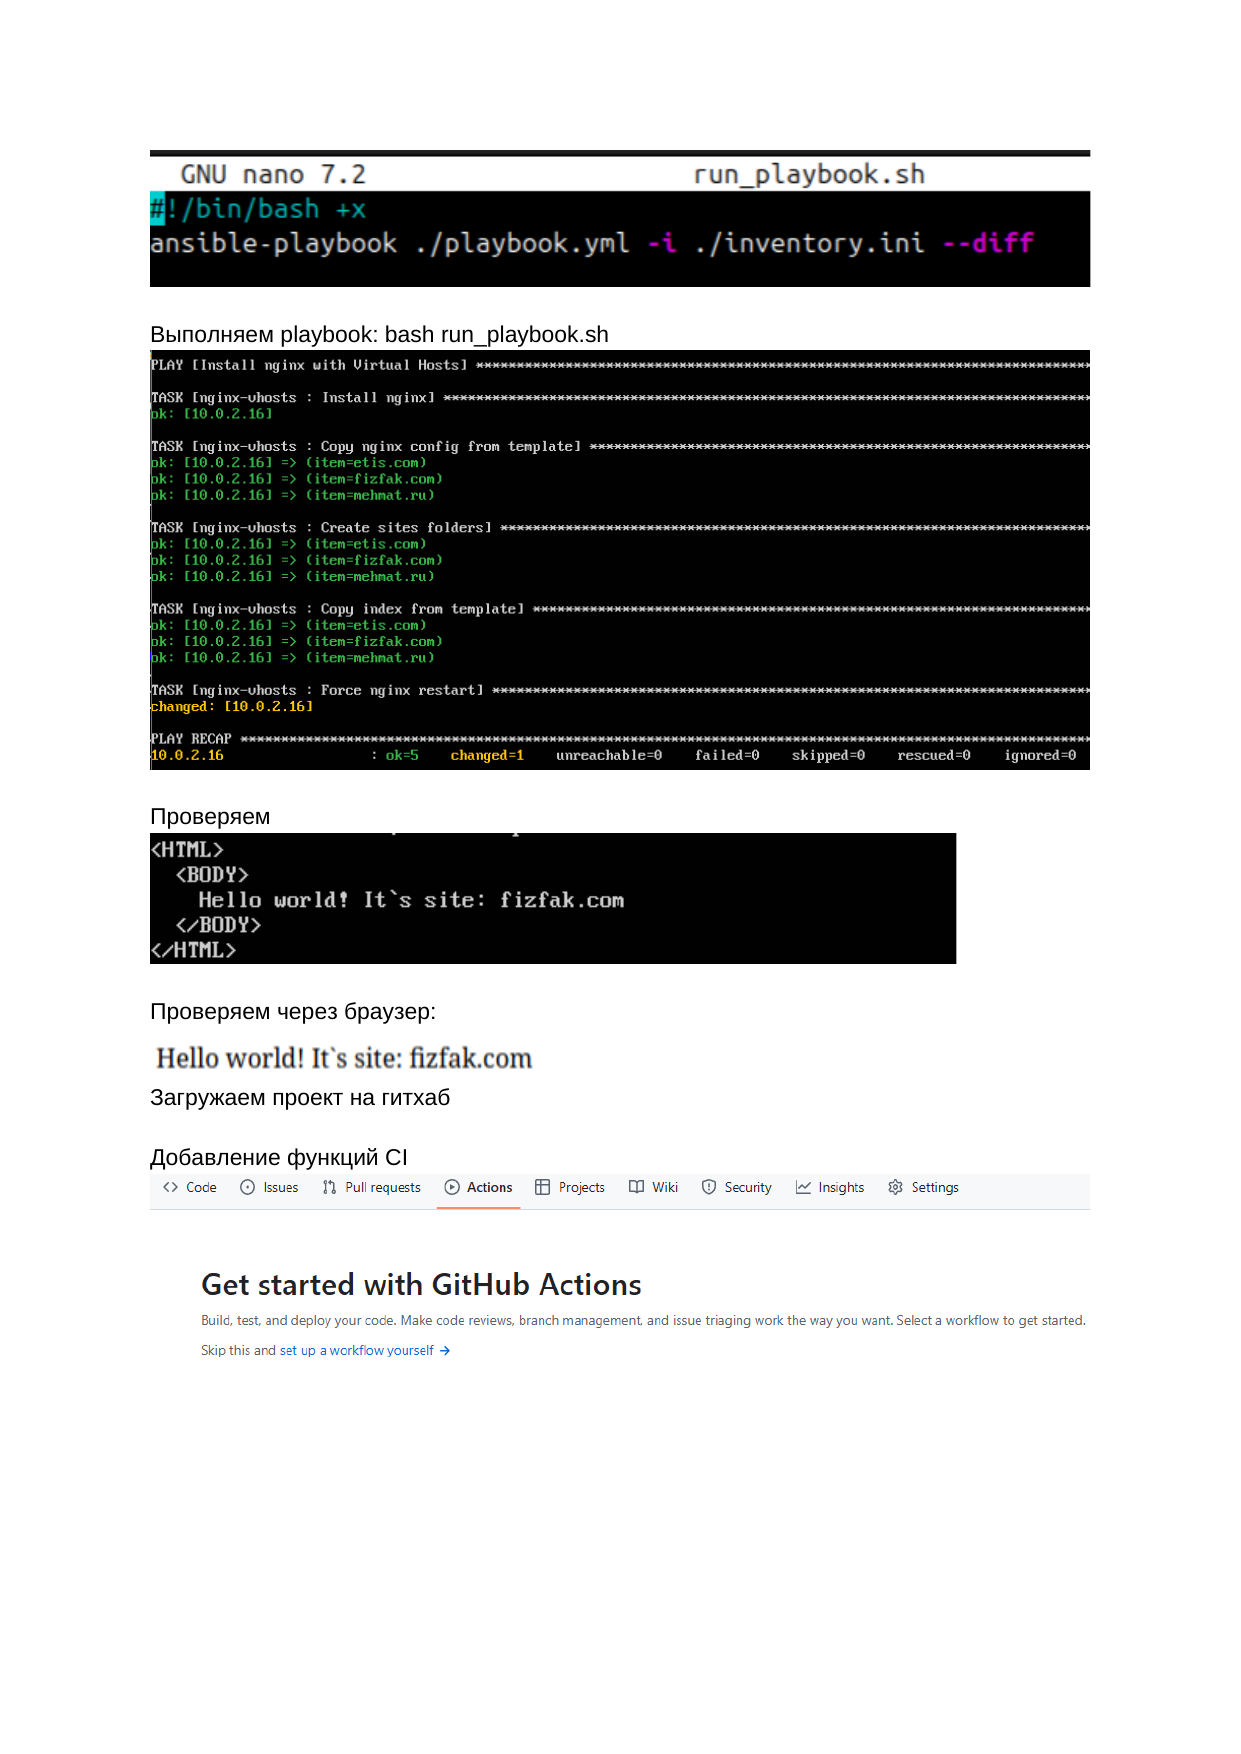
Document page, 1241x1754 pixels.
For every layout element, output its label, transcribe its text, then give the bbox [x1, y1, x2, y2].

picture [150, 150, 1091, 287]
picture [150, 1174, 1091, 1357]
picture [150, 350, 1090, 770]
picture [150, 833, 957, 964]
text Выполняем playbook: bash run_playbook.sh [150, 321, 1090, 347]
text Добавление функций CI [150, 1144, 1090, 1170]
picture [150, 1028, 561, 1080]
text Загружаем проект на гитхаб [150, 1083, 1090, 1110]
text Проверяем [150, 803, 1090, 830]
